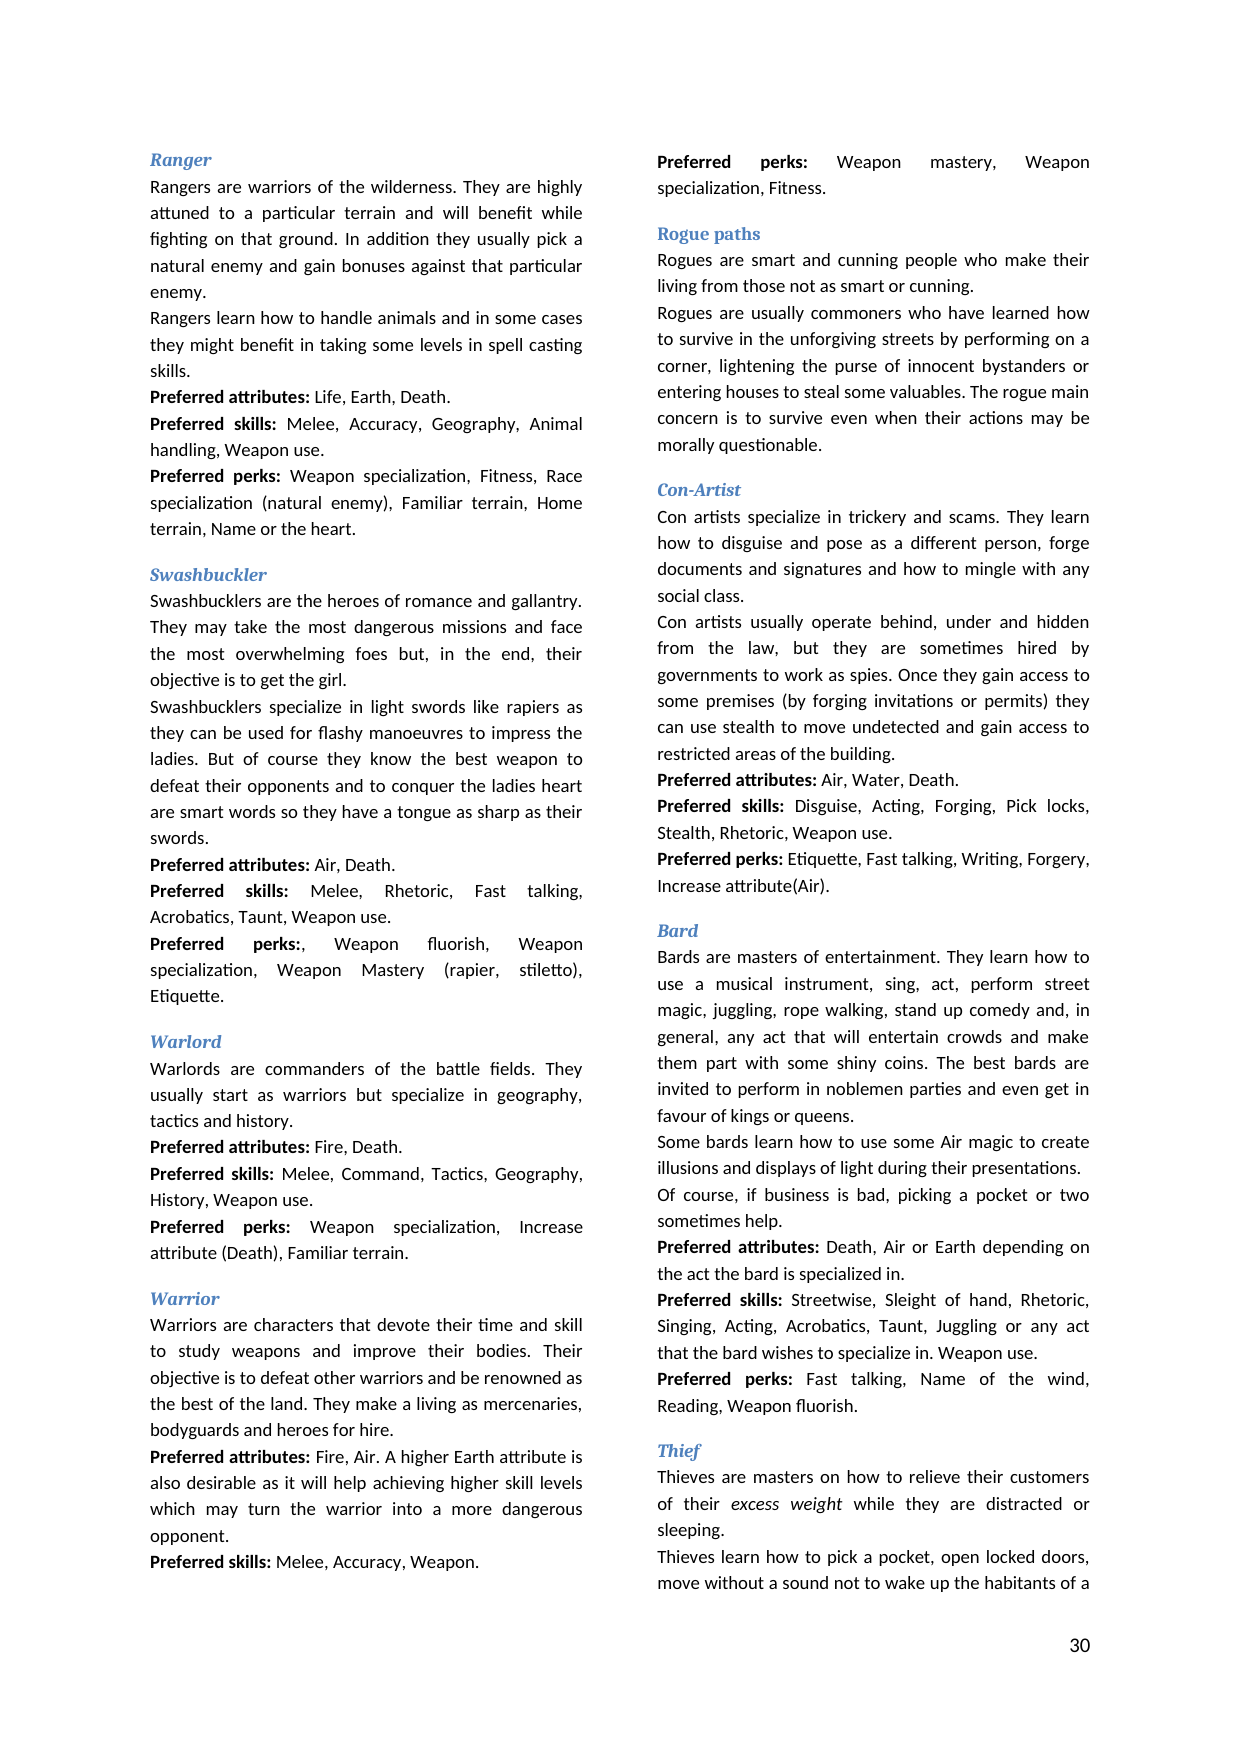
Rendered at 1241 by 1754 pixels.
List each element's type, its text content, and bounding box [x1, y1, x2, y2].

text Preferred attributes: Life, Earth, Death. [150, 386, 583, 408]
text Preferred perks: Weapon specialization, Increase attribute (Death), Familiar terrain. [150, 1215, 583, 1264]
text Preferred skills: Melee, Accuracy, Geography, Animal handling, Weapon use. [150, 412, 583, 461]
text Swashbucklers specialize in light swords like rapiers as they can be used for flashy manoeuvres to impress the ladies. But of course they know the best weapon to defeat their opponents and to conquer the ladies heart are smart words so they have a tongue as sharp as their swords. [150, 695, 583, 849]
text Of course, if business is bad, picking a pocket or two sometimes help. [657, 1183, 1090, 1232]
subtitle Ranger [150, 150, 583, 172]
subtitle Warrior [150, 1288, 583, 1310]
text Preferred perks: Fast talking, Name of the wind, Reading, Weapon fluorish. [657, 1367, 1090, 1417]
text Swashbucklers are the heroes of romance and gallantry. They may take the most dangerous missions and face the most overwhelming foes but, in the end, their objective is to get the girl. [150, 589, 583, 691]
text Preferred attributes: Fire, Air. A higher Earth attribute is also desirable as it will help achieving higher skill levels which may turn the warrior into a more dangerous opponent. [150, 1445, 583, 1547]
subtitle Con-Artist [657, 480, 1090, 502]
text Rogues are smart and cunning people who make their living from those not as smart or cunning. [657, 248, 1090, 298]
text Rangers are warriors of the wilderness. They are highly attuned to a particular terrain and will benefit while fighting on that ground. In addition they usually pick a natural enemy and gain bonuses against that particular enemy. [150, 175, 583, 303]
text Thieves are masters on how to relieve their customers of their excess weight while they are distracted or sleeping. [657, 1466, 1090, 1541]
text Preferred perks: Etiquette, Fast talking, Writing, Forgery, Increase attribute(Air). [657, 847, 1090, 897]
text Con artists usually operate behind, under and hidden from the law, but they are sometimes hired by governments to work as spies. Once they gain access to some premises (by forging invitations or permits) they can use stealth to move undetected and gain access to restricted areas of the building. [657, 610, 1090, 765]
text Preferred skills: Melee, Rhetoric, Fast talking, Acrobatics, Taunt, Weapon use. [150, 879, 583, 928]
text Preferred perks:, Weapon fluorish, Weapon specialization, Weapon Mastery (rapier, stiletto), Etiquette. [150, 932, 583, 1008]
subtitle Warlord [150, 1032, 583, 1053]
text Preferred perks: Weapon specialization, Fitness, Race specialization (natural enemy), Familiar terrain, Home terrain, Name or the heart. [150, 465, 583, 540]
text Rangers learn how to handle animals and in some cases they might benefit in taking some levels in spell casting skills. [150, 307, 583, 382]
text Warriors are characters that devote their time and skill to study weapons and improve their bodies. Their objective is to defeat other warriors and be renowned as the best of the land. They make a living as mercenaries, bodyguards and heroes for hire. [150, 1313, 583, 1441]
text Con artists specialize in trickery and scams. They learn how to disguise and pose as a different person, forge documents and signatures and how to mingle with any social class. [657, 505, 1090, 607]
text Preferred attributes: Death, Air or Earth depending on the act the bard is specialized in. [657, 1236, 1090, 1285]
subtitle Rogue paths [657, 223, 1090, 245]
text Preferred skills: Disguise, Acting, Forging, Pick locks, Stealth, Rhetoric, Weapon use. [657, 795, 1090, 844]
text Rogues are usually commoners who have learned how to survive in the unforgiving streets by performing on a corner, lightening the purse of innocent bystanders or entering houses to steal some valuables. The rogue main concern is to survive even when their actions may be morally questionable. [657, 301, 1090, 456]
text Preferred skills: Melee, Accuracy, Weapon. [150, 1550, 583, 1573]
text Some bards learn how to use some Air magic to create illusions and displays of light during their presentations. [657, 1130, 1090, 1179]
text Bards are masters of entertainment. They learn how to use a musical instrument, sing, act, perform street magic, juggling, rope walking, stand up comedy and, in general, any act that will entertain crowds and make them part with some shiny coins. The best bards are invited to perform in noblemen parties and even get in favour of kings or queens. [657, 946, 1090, 1127]
text Preferred attributes: Air, Water, Death. [657, 768, 1090, 791]
text Preferred perks: Weapon mastery, Weapon specialization, Fitness. [657, 150, 1090, 199]
subtitle Bard [657, 921, 1090, 942]
subtitle Swashbuckler [150, 564, 583, 586]
text Preferred attributes: Fire, Death. [150, 1136, 583, 1159]
text Preferred skills: Melee, Command, Tactics, Geography, History, Weapon use. [150, 1162, 583, 1211]
subtitle Thief [657, 1441, 1090, 1462]
text Preferred attributes: Air, Death. [150, 853, 583, 876]
text Warlords are commanders of the battle fields. They usually start as warriors but specialize in geography, tactics and history. [150, 1057, 583, 1132]
text Preferred skills: Streetwise, Sleight of hand, Rhetoric, Singing, Acting, Acrobatics, Taunt, Juggling or any act that the bard wishes to specialize in. Weapon use. [657, 1288, 1090, 1364]
